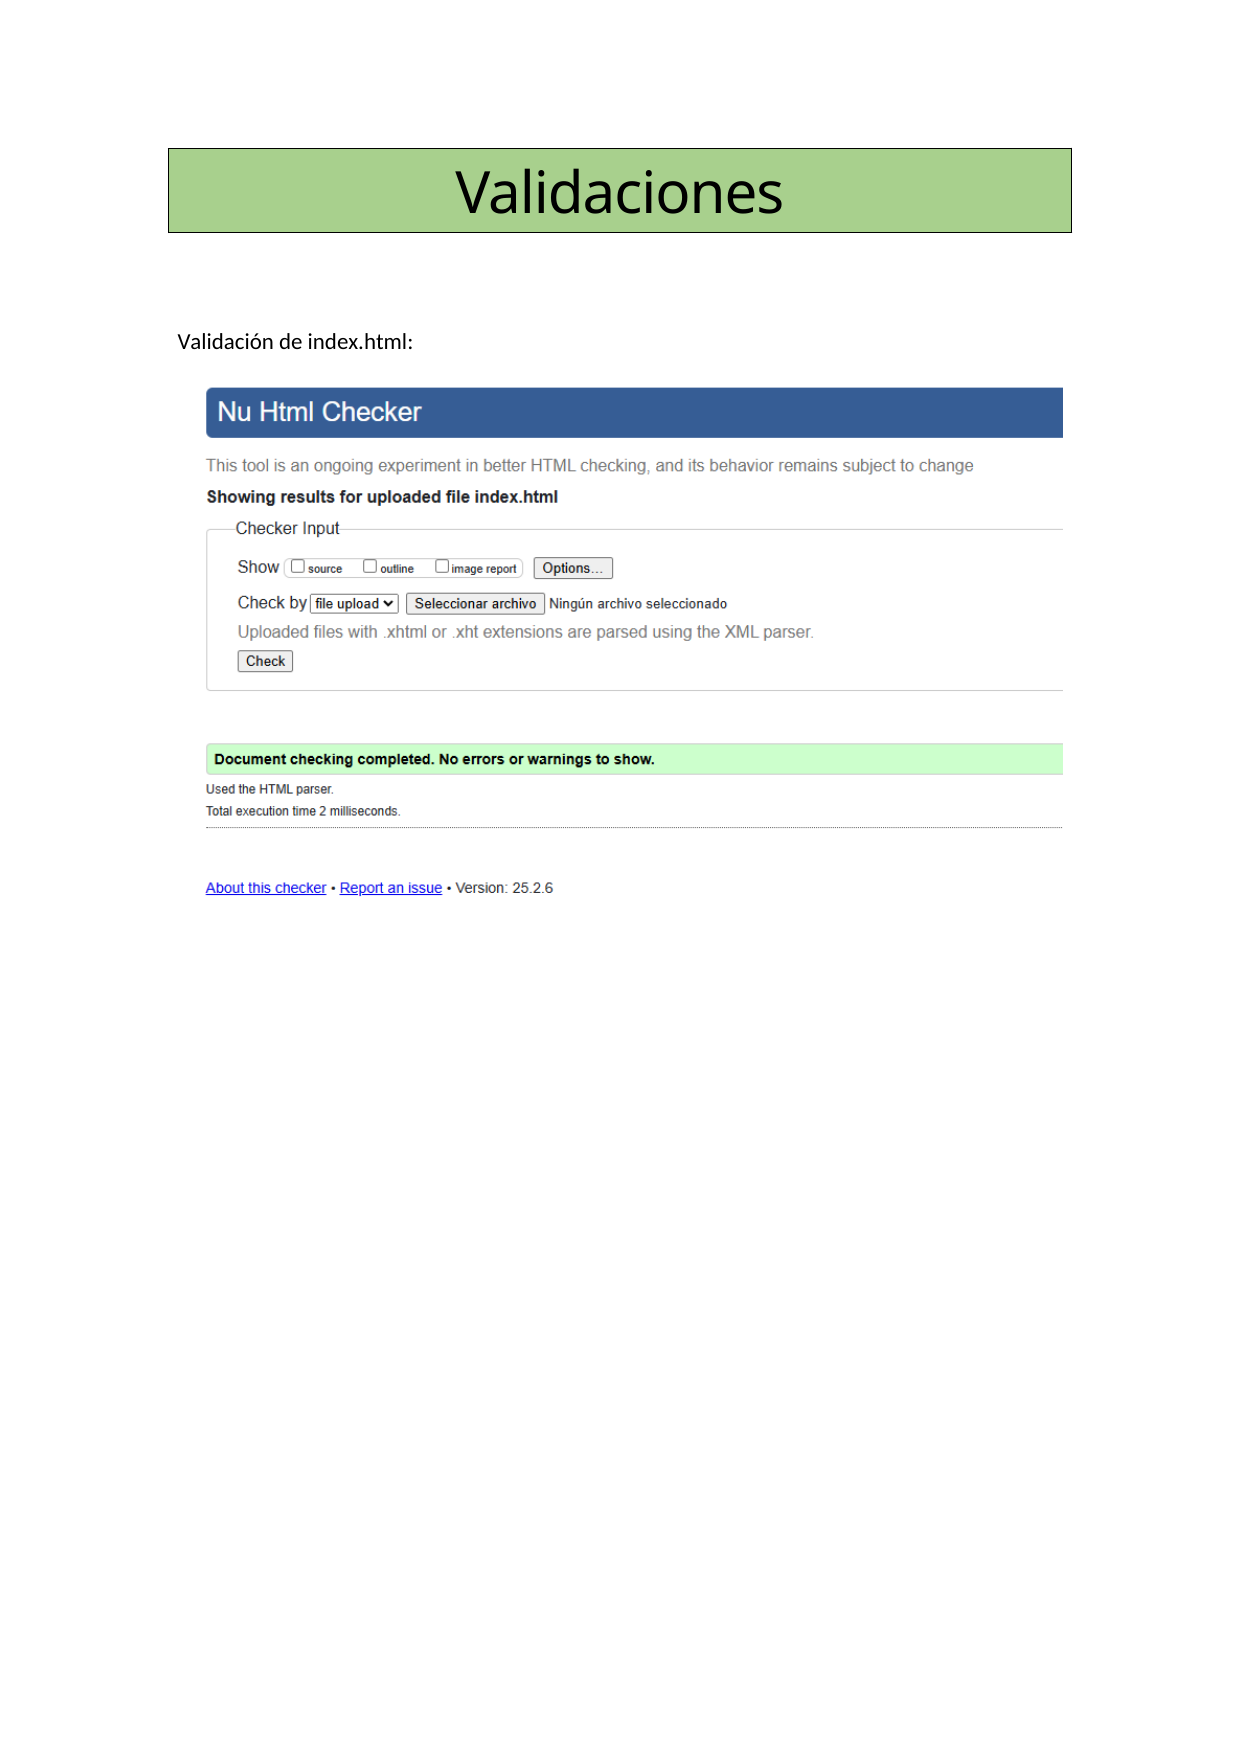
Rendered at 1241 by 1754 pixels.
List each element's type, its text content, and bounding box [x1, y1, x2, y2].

title Validaciones [169, 149, 1071, 232]
picture [177, 373, 1063, 1052]
text Validación de index.html: [177, 327, 1063, 355]
